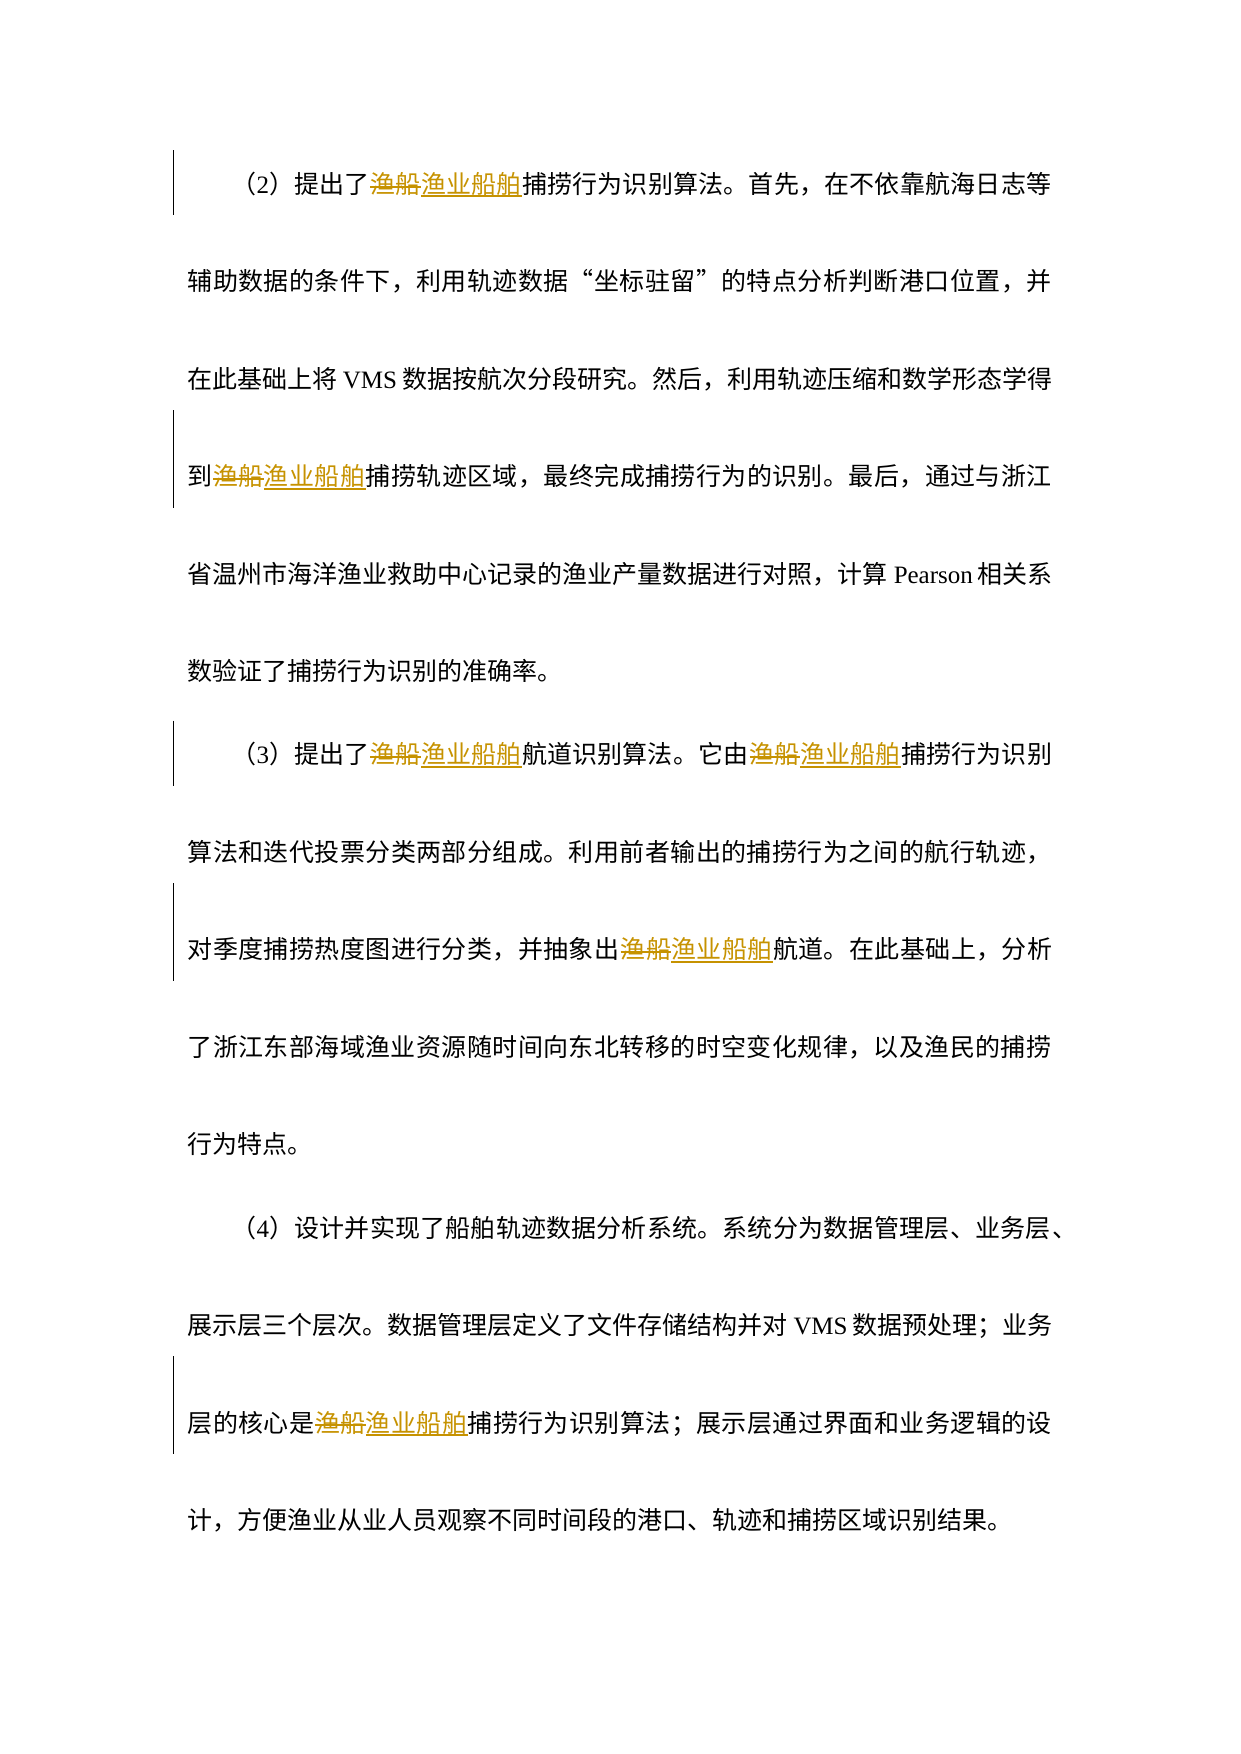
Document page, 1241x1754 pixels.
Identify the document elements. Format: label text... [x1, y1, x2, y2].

text （4）设计并实现了船舶轨迹数据分析系统。系统分为数据管理层、业务层、展示层三个层次。数据管理层定义了文件存储结构并对VMS数据预处理；业务层的核心是捕捞行为识别算法；展示层通过界面和业务逻辑的设计，方便渔业从业人员观察不同时间段的港口、轨迹和捕捞区域识别结果。 [187, 1194, 1053, 1551]
text （3）提出了航道识别算法。它由捕捞行为识别算法和迭代投票分类两部分组成。利用前者输出的捕捞行为之间的航行轨迹，对季度捕捞热度图进行分类，并抽象出航道。在此基础上，分析了浙江东部海域渔业资源随时间向东北转移的时空变化规律，以及渔民的捕捞行为特点。 [187, 721, 1053, 1176]
text （2）提出了捕捞行为识别算法。首先，在不依靠航海日志等辅助数据的条件下，利用轨迹数据“坐标驻留”的特点分析判断港口位置，并在此基础上将VMS数据按航次分段研究。然后，利用轨迹压缩和数学形态学得到捕捞轨迹区域，最终完成捕捞行为的识别。最后，通过与浙江省温州市海洋渔业救助中心记录的渔业产量数据进行对照，计算Pearson相关系数验证了捕捞行为识别的准确率。 [187, 150, 1053, 702]
